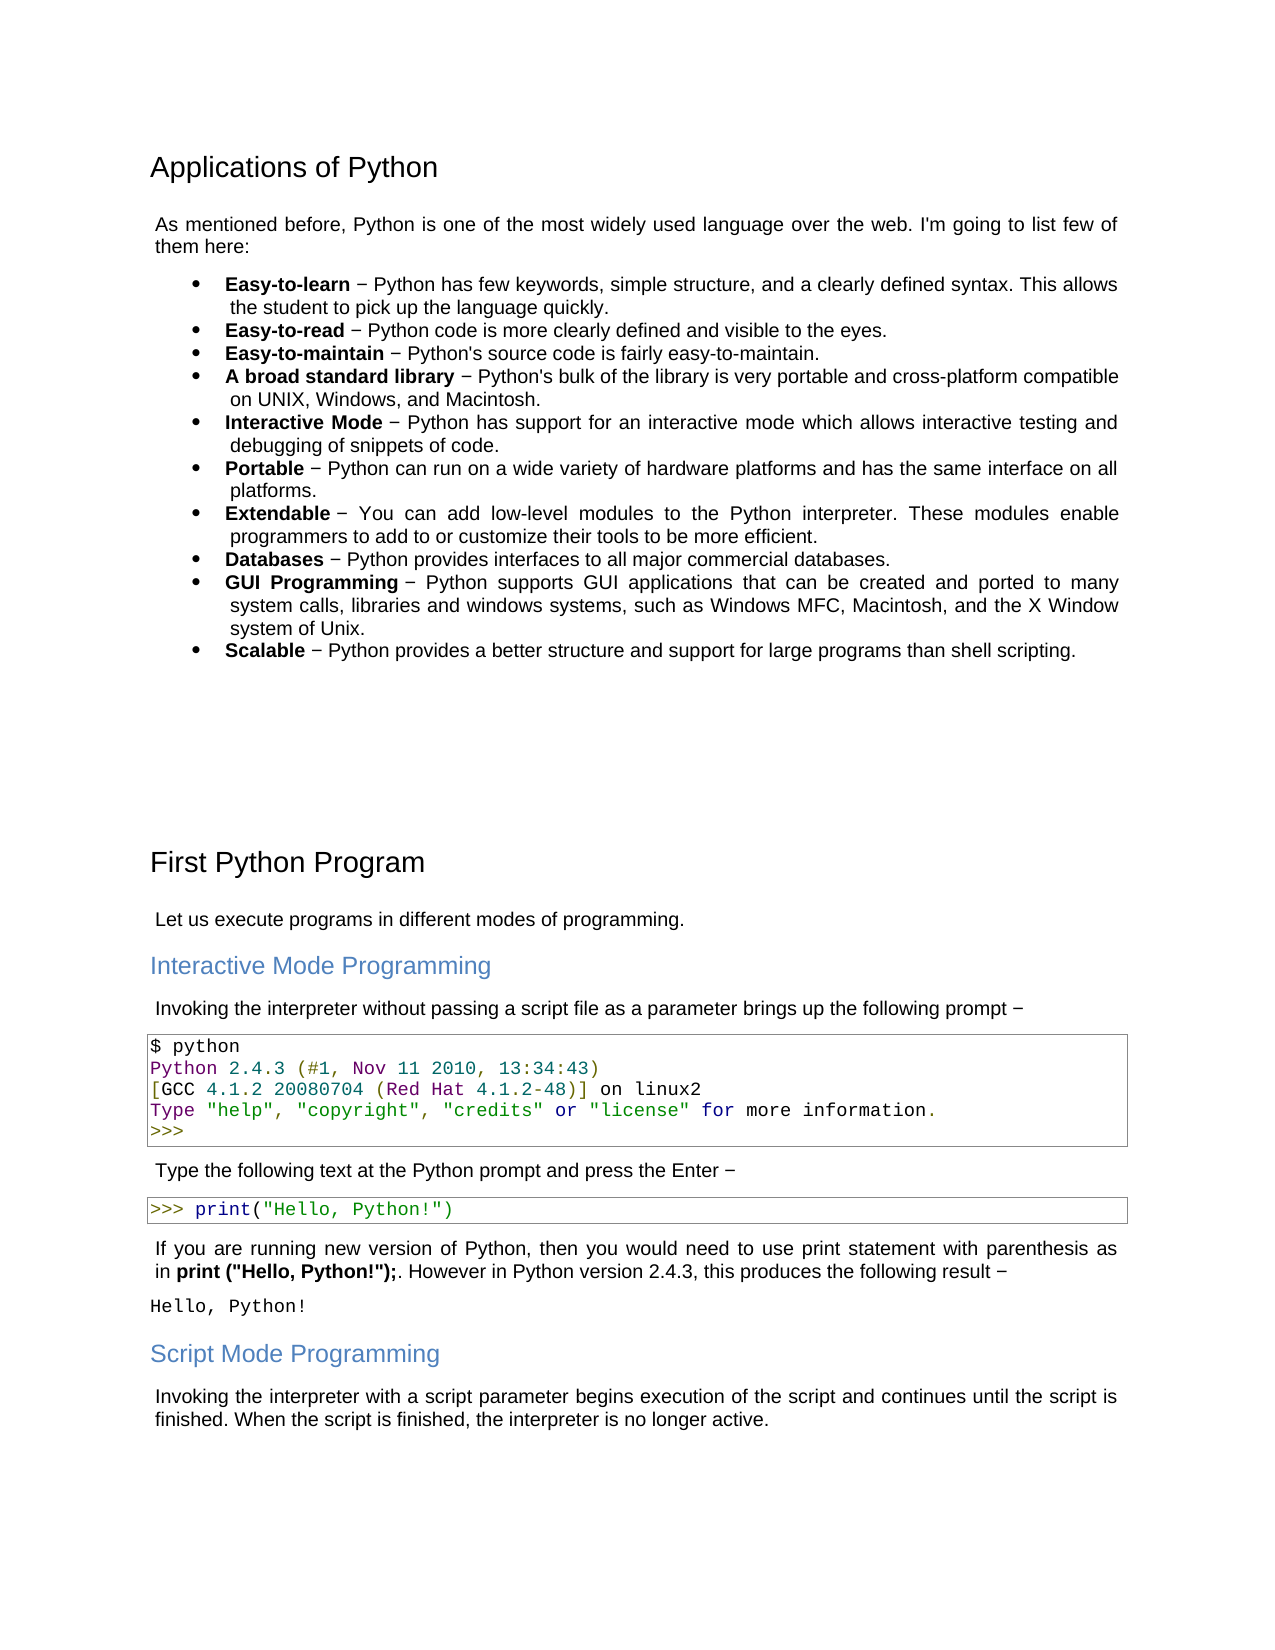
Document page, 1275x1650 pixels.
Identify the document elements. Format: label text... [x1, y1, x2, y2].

text Python 2.4.3 (#1, Nov 11 2010, 13:34:43) [150, 1058, 1125, 1080]
list Portable − Python can run on a wide variety of hardware platforms and has the same interface on all platforms. [192, 456, 1120, 502]
list Easy-to-maintain − Python's source code is fairly easy-to-maintain. [192, 342, 1120, 365]
text Type the following text at the Python prompt and press the Enter − [155, 1159, 1120, 1182]
text Invoking the interpreter with a script parameter begins execution of the script and continues until the script is finished. When the script is finished, the interpreter is no longer active. [155, 1385, 1120, 1430]
text If you are running new version of Python, then you would need to use print statement with parenthesis as in print ("Hello, Python!");. However in Python version 2.4.3, this produces the following result − [155, 1237, 1120, 1282]
list Easy-to-read − Python code is more clearly defined and visible to the eyes. [192, 319, 1120, 342]
text [GCC 4.1.2 20080704 (Red Hat 4.1.2-48)] on linux2 [150, 1080, 1125, 1101]
text >>> print("Hello, Python!") [148, 1198, 1127, 1223]
list Scalable − Python provides a better structure and support for large programs than shell scripting. [192, 639, 1120, 662]
text Let us execute programs in different modes of programming. [155, 907, 1120, 930]
list Extendable − You can add low-level modules to the Python interpreter. These modules enable programmers to add to or customize their tools to be more efficient. [192, 502, 1120, 548]
list GUI Programming − Python supports GUI applications that can be created and ported to many system calls, libraries and windows systems, such as Windows MFC, Macintosh, and the X Window system of Unix. [192, 571, 1120, 639]
subtitle Applications of Python [150, 150, 1125, 183]
subtitle Script Mode Programming [150, 1339, 1125, 1368]
text $ python [148, 1035, 1127, 1058]
text Type "help", "copyright", "credits" or "license" for more information. [150, 1101, 1125, 1119]
text Hello, Python! [150, 1297, 1125, 1318]
text Invoking the interpreter without passing a script file as a parameter brings up the following prompt − [155, 996, 1120, 1019]
subtitle Interactive Mode Programming [150, 951, 1125, 980]
text As mentioned before, Python is one of the most widely used language over the web. I'm going to list few of them here: [155, 213, 1120, 258]
list Easy-to-learn − Python has few keywords, simple structure, and a clearly defined syntax. This allows the student to pick up the language quickly. [192, 273, 1120, 319]
subtitle First Python Program [150, 845, 1125, 878]
list Interactive Mode − Python has support for an interactive mode which allows interactive testing and debugging of snippets of code. [192, 411, 1120, 456]
text >>> [148, 1119, 1127, 1146]
list A broad standard library − Python's bulk of the library is very portable and cross-platform compatible on UNIX, Windows, and Macintosh. [192, 365, 1120, 411]
list Databases − Python provides interfaces to all major commercial databases. [192, 548, 1120, 571]
